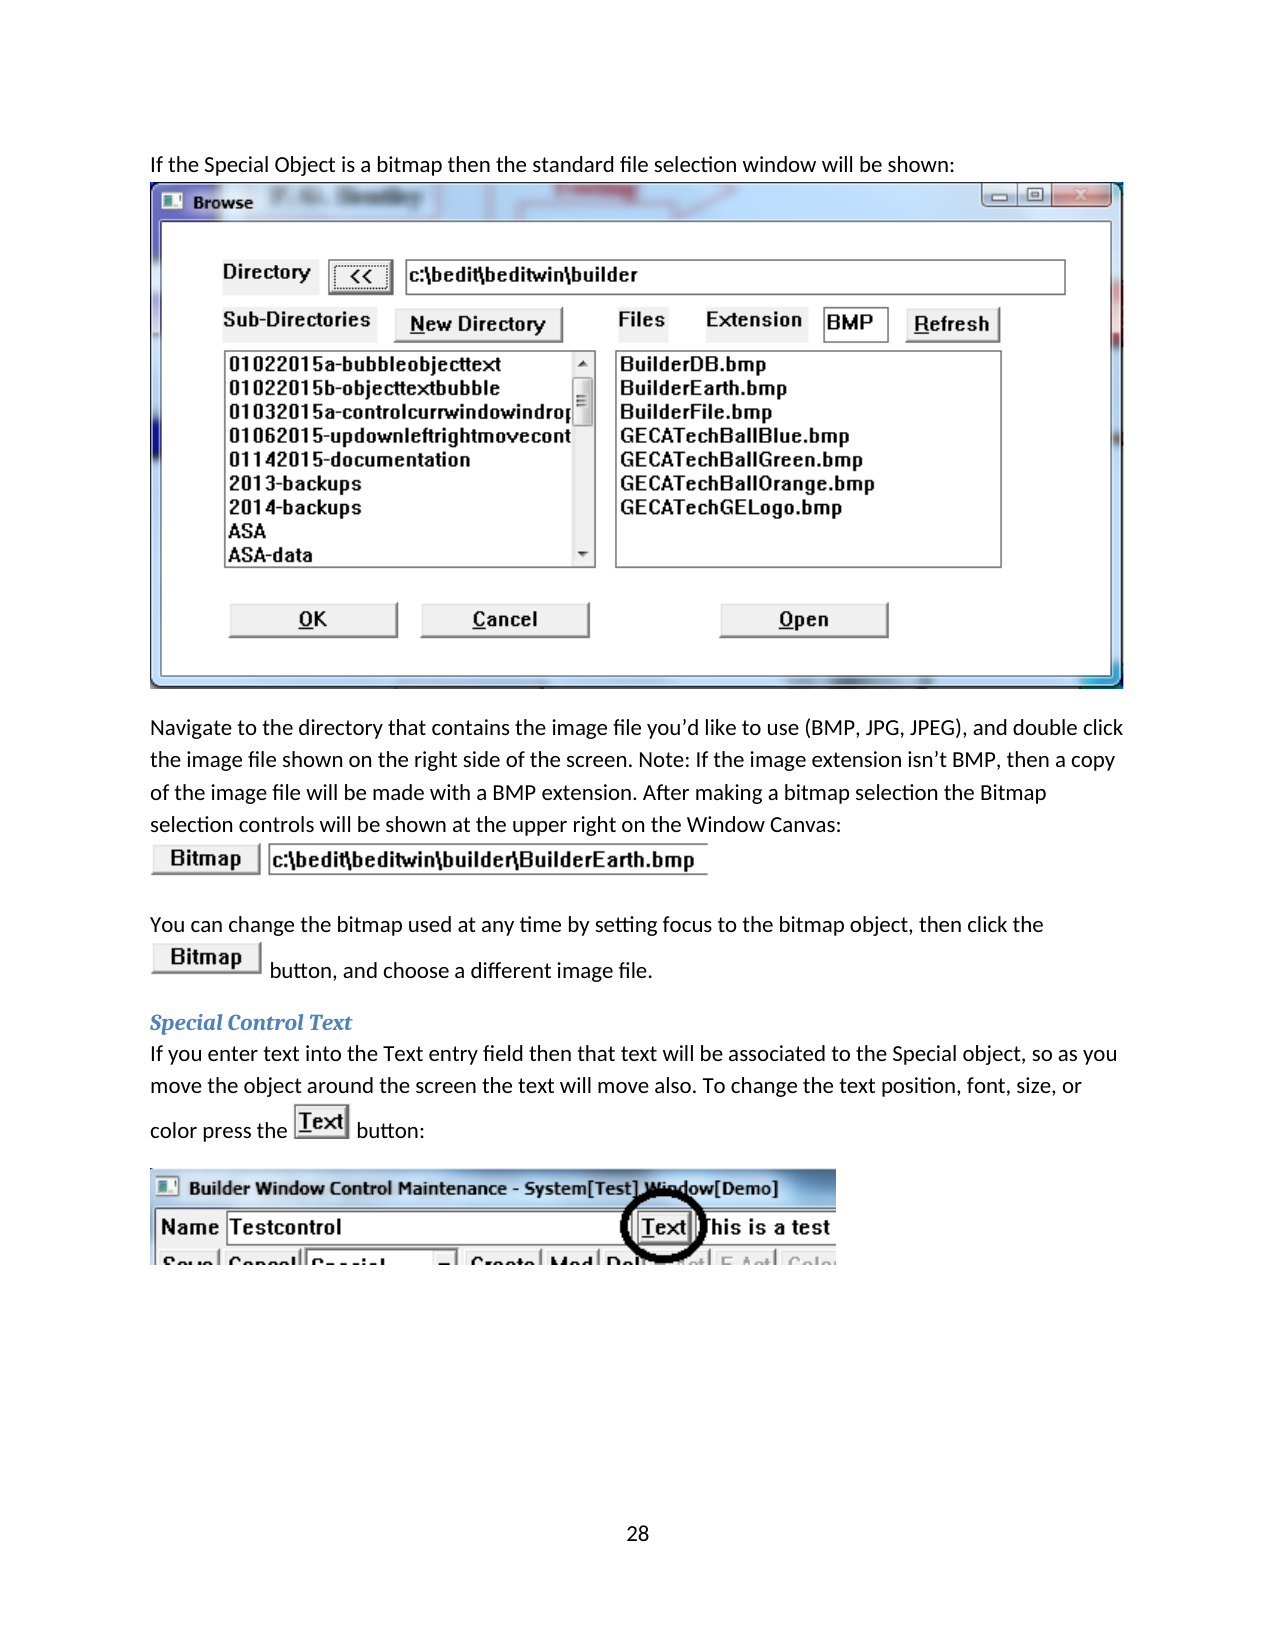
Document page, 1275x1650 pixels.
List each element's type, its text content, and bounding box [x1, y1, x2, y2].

text You can change the bitmap used at any time by setting focus to the bitmap object, then click the button, and choose a different image file. [150, 910, 1125, 984]
subtitle Special Control Text [150, 1009, 1125, 1036]
picture [150, 1168, 836, 1265]
picture [293, 1103, 351, 1139]
picture [150, 842, 708, 880]
picture [150, 942, 264, 979]
text If you enter text into the Text entry field then that text will be associated to the Special object, so as you move the object around the screen the text will move also. To change the text position, font, size, or color press the button: [150, 1039, 1125, 1144]
text Navigate to the directory that contains the image file you’d like to use (BMP, JPG, JPEG), and double click the image file shown on the right side of the screen. Note: If the image extension isn’t BMP, then a copy of the image file will be made with a BMP extension. After making a bitmap selection the Bitmap selection controls will be shown at the upper right on the Window Canvas: [150, 713, 1125, 885]
picture [150, 182, 1124, 689]
